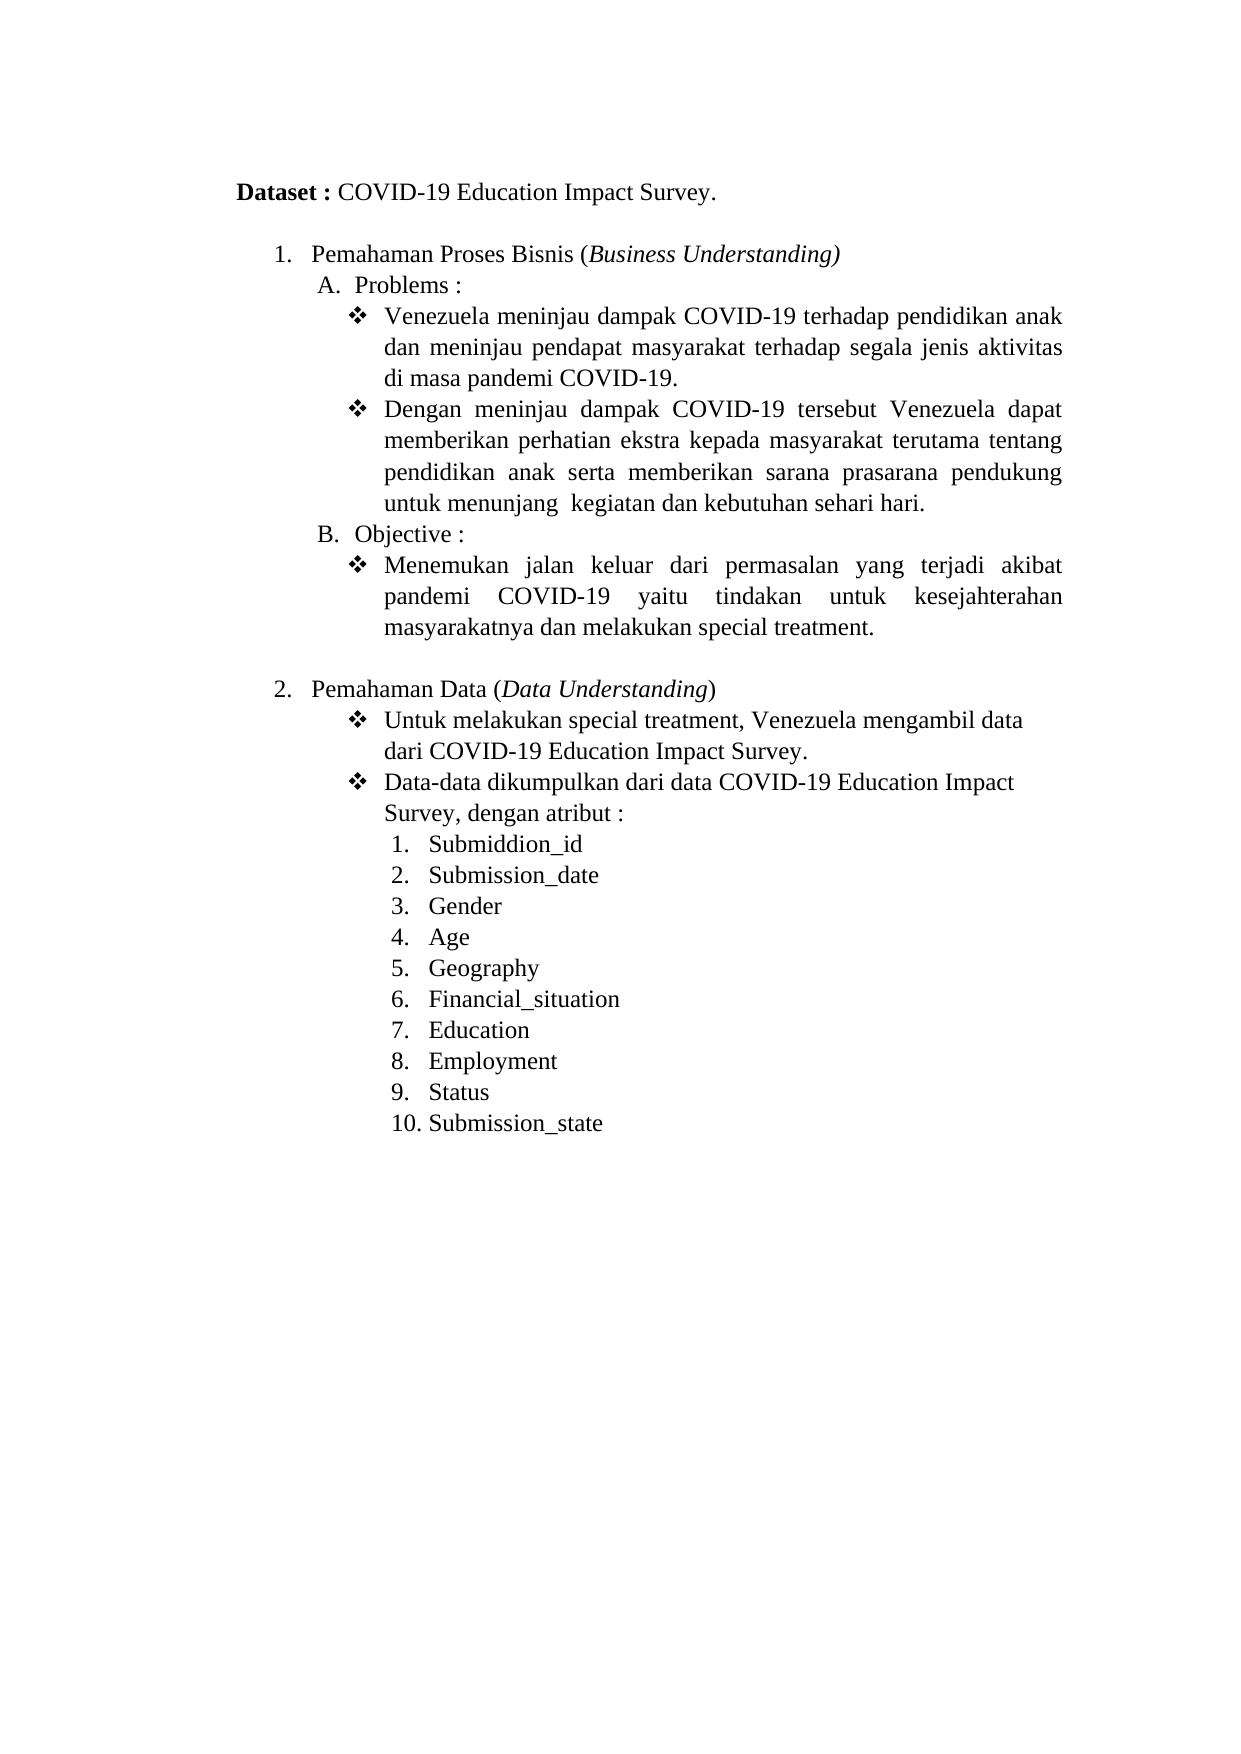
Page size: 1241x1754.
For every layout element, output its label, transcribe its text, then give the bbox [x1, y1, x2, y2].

list Financial_situation [391, 984, 1063, 1013]
list Menemukan jalan keluar dari permasalan yang terjadi akibat pandemi COVID-19 yaitu tindakan untuk kesejahterahan masyarakatnya dan melakukan special treatment. [346, 550, 1063, 641]
list Problems : [317, 270, 1063, 299]
list Dengan meninjau dampak COVID-19 tersebut Venezuela dapat memberikan perhatian ekstra kepada masyarakat terutama tentang pendidikan anak serta memberikan sarana prasarana pendukung untuk menunjang kegiatan dan kebutuhan sehari hari. [346, 394, 1063, 516]
list Pemahaman Proses Bisnis (Business Understanding) [274, 239, 1063, 268]
list Submission_date [391, 860, 1063, 889]
list Data-data dikumpulkan dari data COVID-19 Education Impact Survey, dengan atribut : [346, 767, 1063, 827]
list Age [391, 922, 1063, 951]
list Education [391, 1015, 1063, 1044]
list Submission_state [391, 1108, 1063, 1137]
text Dataset : COVID-19 Education Impact Survey. [236, 177, 1063, 206]
list Geography [391, 953, 1063, 982]
list Venezuela meninjau dampak COVID-19 terhadap pendidikan anak dan meninjau pendapat masyarakat terhadap segala jenis aktivitas di masa pandemi COVID-19. [346, 301, 1063, 392]
list Objective : [317, 519, 1063, 547]
list Status [391, 1077, 1063, 1106]
list Gender [391, 891, 1063, 920]
list Employment [391, 1046, 1063, 1075]
list Untuk melakukan special treatment, Venezuela mengambil data dari COVID-19 Education Impact Survey. [346, 705, 1063, 765]
list Submiddion_id [391, 829, 1063, 858]
list Pemahaman Data (Data Understanding) [274, 674, 1063, 703]
